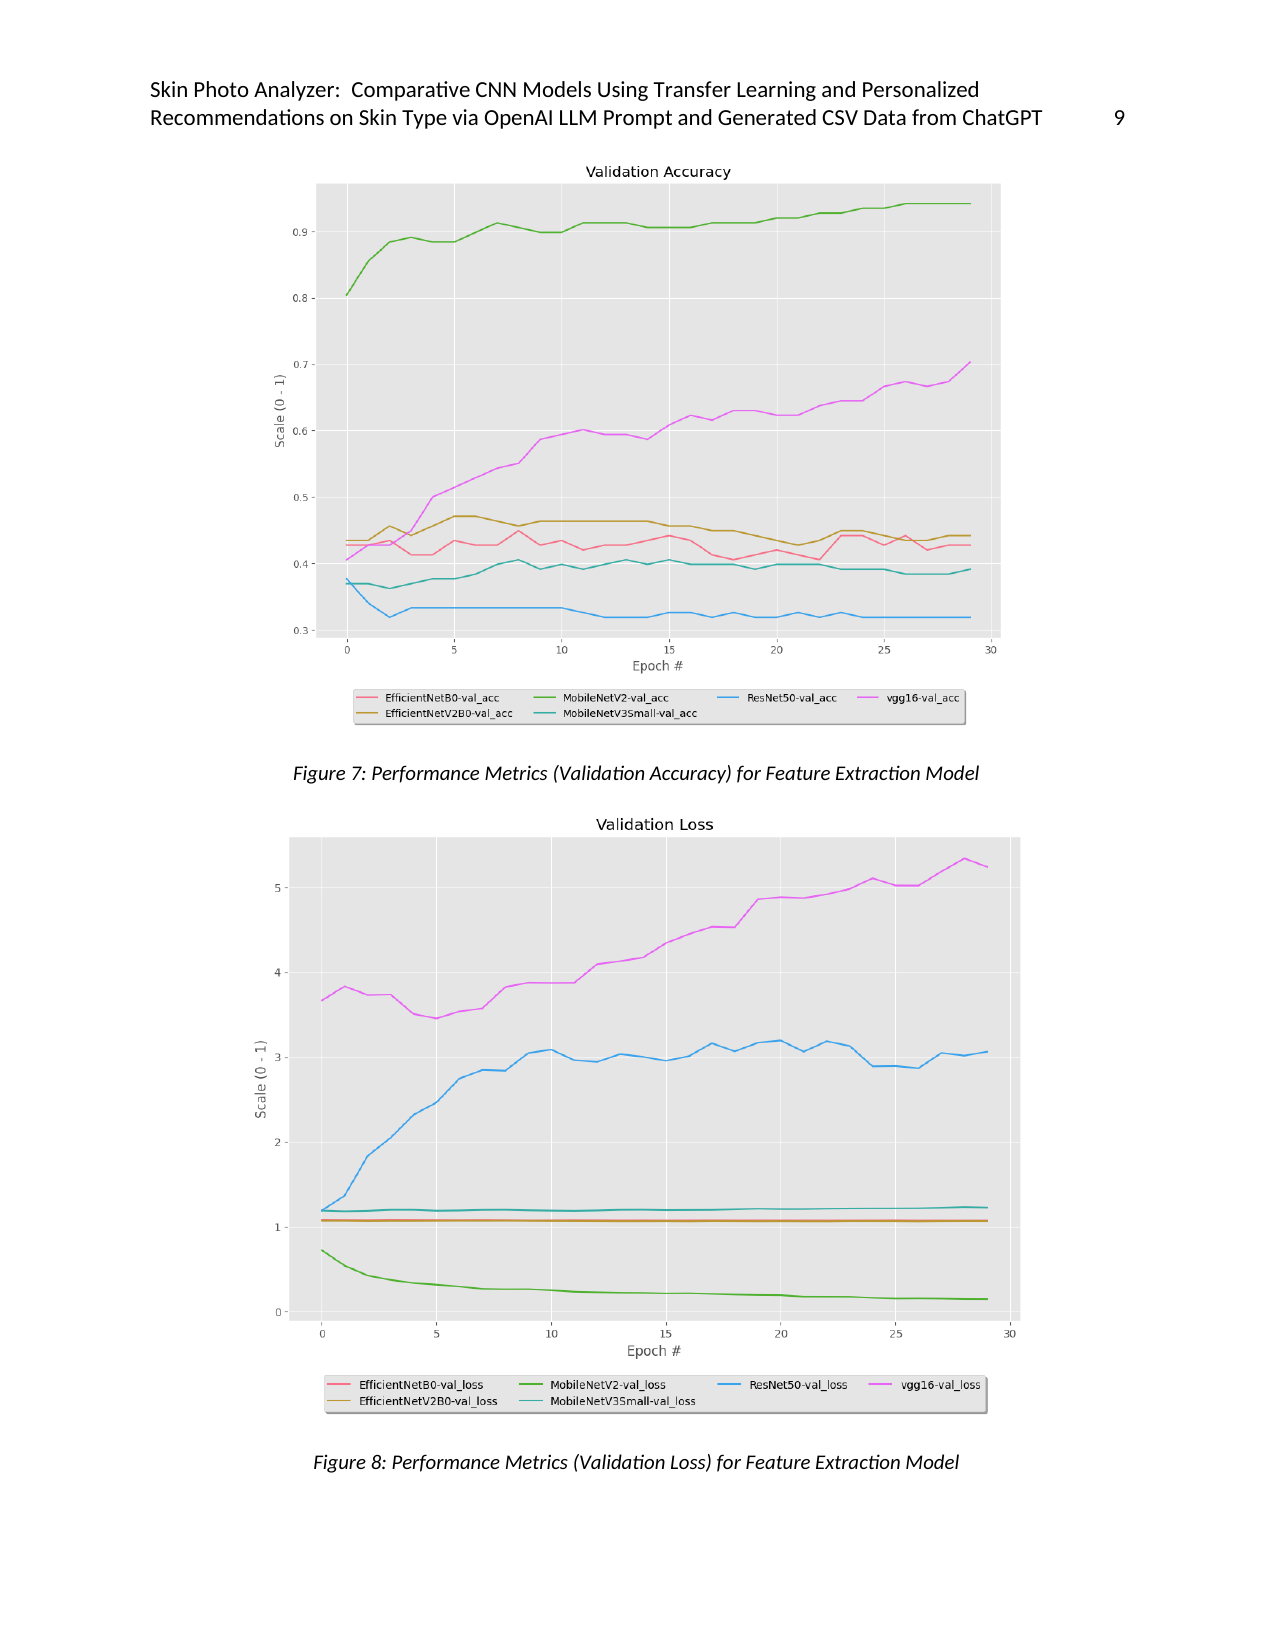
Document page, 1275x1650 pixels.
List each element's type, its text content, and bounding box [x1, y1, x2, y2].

text Figure 8: Performance Metrics (Validation Loss) for Feature Extraction Model [150, 1449, 1125, 1474]
picture [267, 159, 1008, 730]
text Figure 7: Performance Metrics (Validation Accuracy) for Feature Extraction Model [150, 760, 1125, 785]
picture [247, 810, 1028, 1419]
